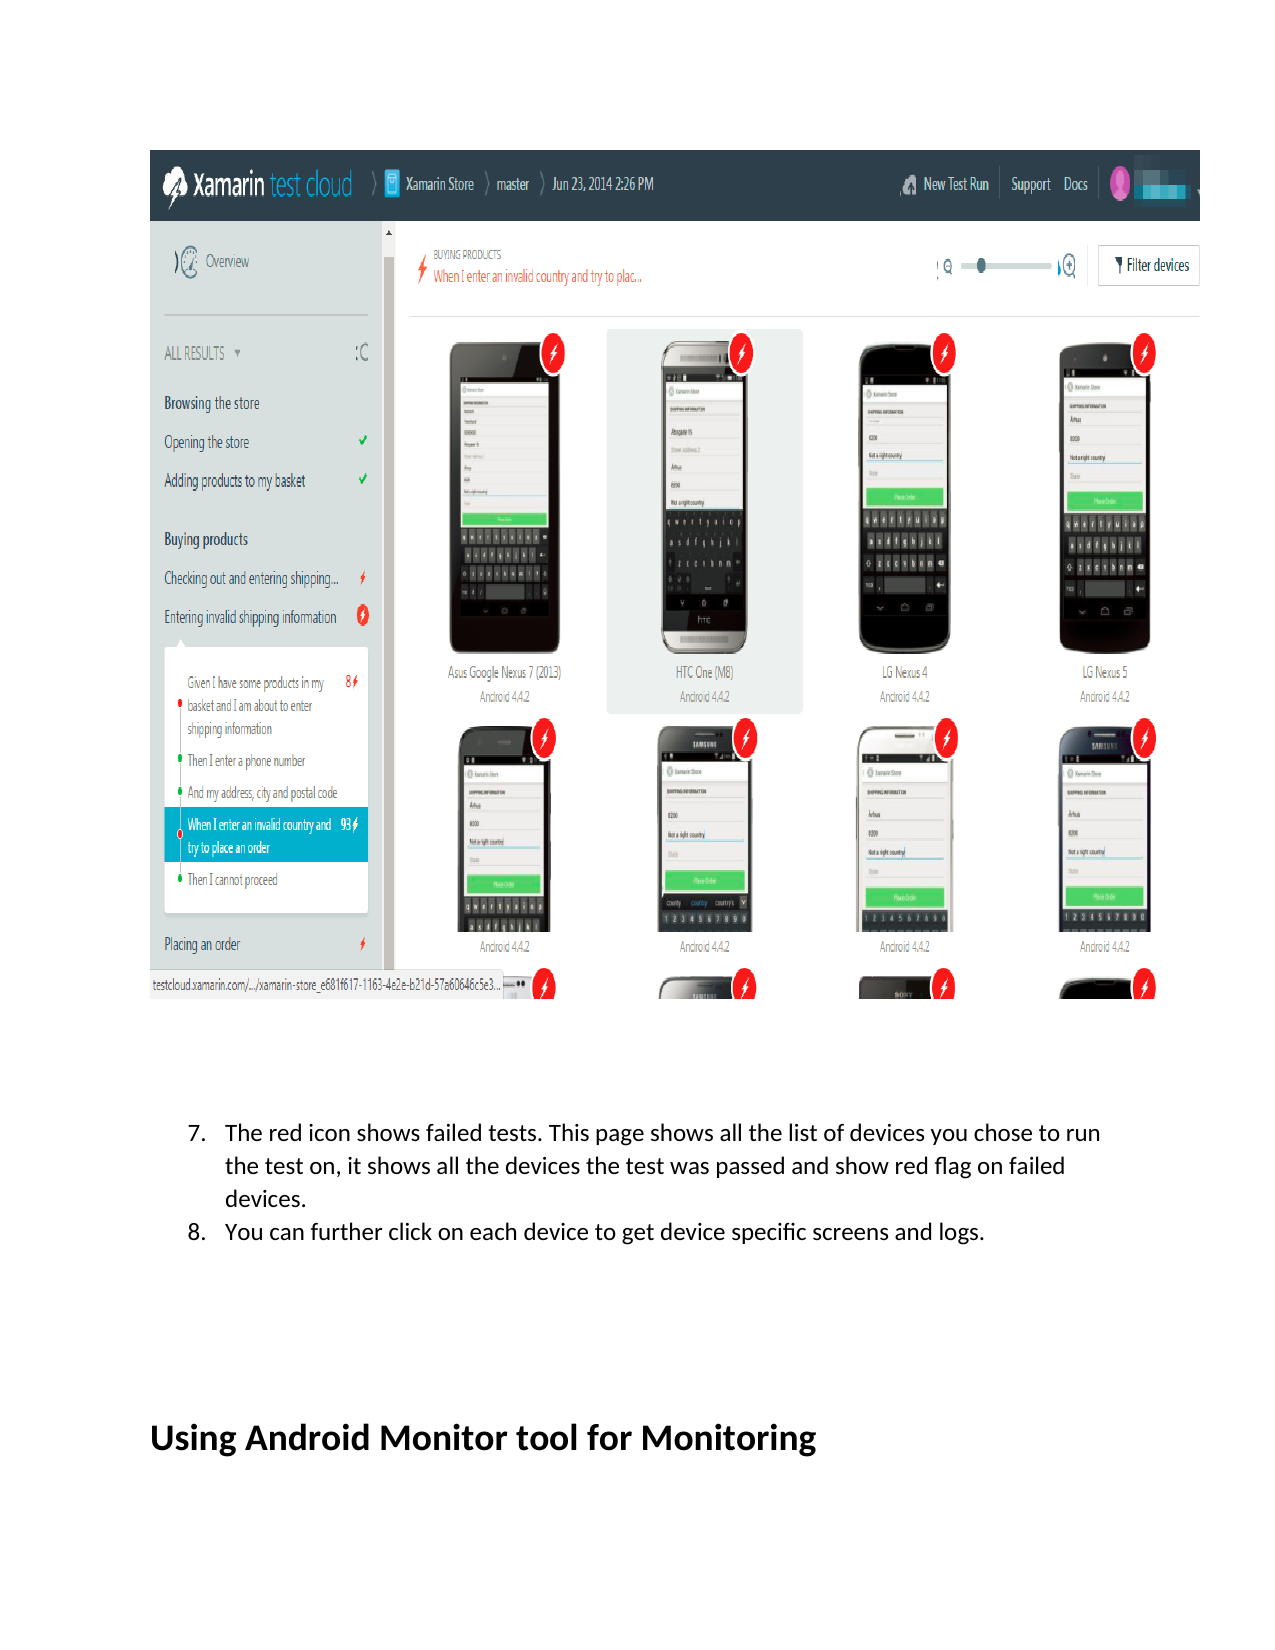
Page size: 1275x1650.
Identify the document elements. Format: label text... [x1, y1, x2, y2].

picture [150, 150, 1200, 999]
list The red icon shows failed tests. This page shows all the list of devices you chose to run the test on, it shows all the devices the test was passed and show red flag on failed devices. [187, 1117, 1125, 1213]
text Using Android Monitor tool for Monitoring [150, 1414, 1125, 1460]
list You can further click on each device to get device specific screens and logs. [187, 1216, 1125, 1246]
